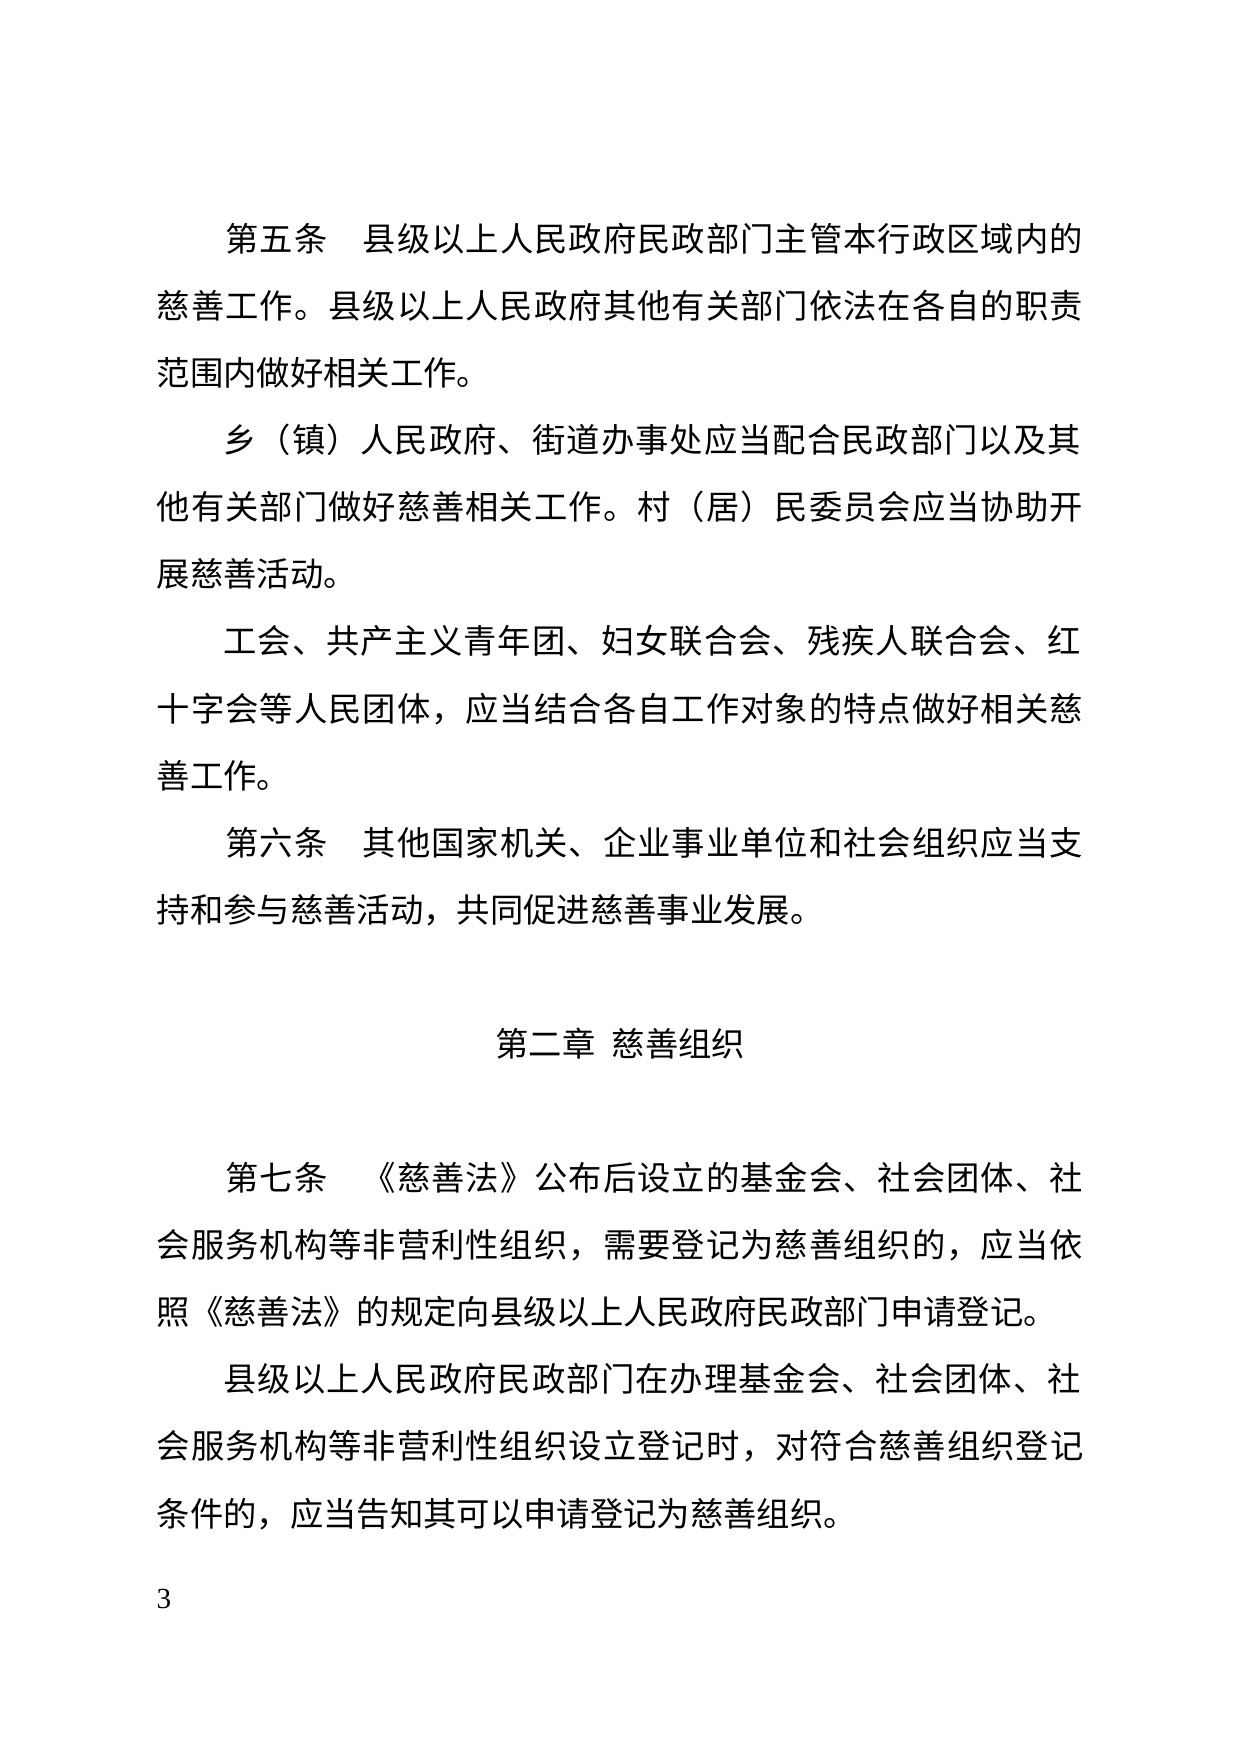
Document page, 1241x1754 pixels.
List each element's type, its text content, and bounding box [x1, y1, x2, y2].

list 慈善组织 [156, 1008, 1084, 1075]
text 第七条 《慈善法》公布后设立的基金会、社会团体、社会服务机构等非营利性组织，需要登记为慈善组织的，应当依照《慈善法》的规定向县级以上人民政府民政部门申请登记。 [156, 1142, 1084, 1344]
text 县级以上人民政府民政部门在办理基金会、社会团体、社会服务机构等非营利性组织设立登记时，对符合慈善组织登记条件的，应当告知其可以申请登记为慈善组织。 [156, 1344, 1084, 1545]
text 乡（镇）人民政府、街道办事处应当配合民政部门以及其他有关部门做好慈善相关工作。村（居）民委员会应当协助开展慈善活动。 [156, 404, 1084, 606]
text 第五条 县级以上人民政府民政部门主管本行政区域内的慈善工作。县级以上人民政府其他有关部门依法在各自的职责范围内做好相关工作。 [156, 203, 1084, 404]
text 工会、共产主义青年团、妇女联合会、残疾人联合会、红十字会等人民团体，应当结合各自工作对象的特点做好相关慈善工作。 [156, 606, 1084, 807]
text 第六条 其他国家机关、企业事业单位和社会组织应当支持和参与慈善活动，共同促进慈善事业发展。 [156, 807, 1084, 941]
